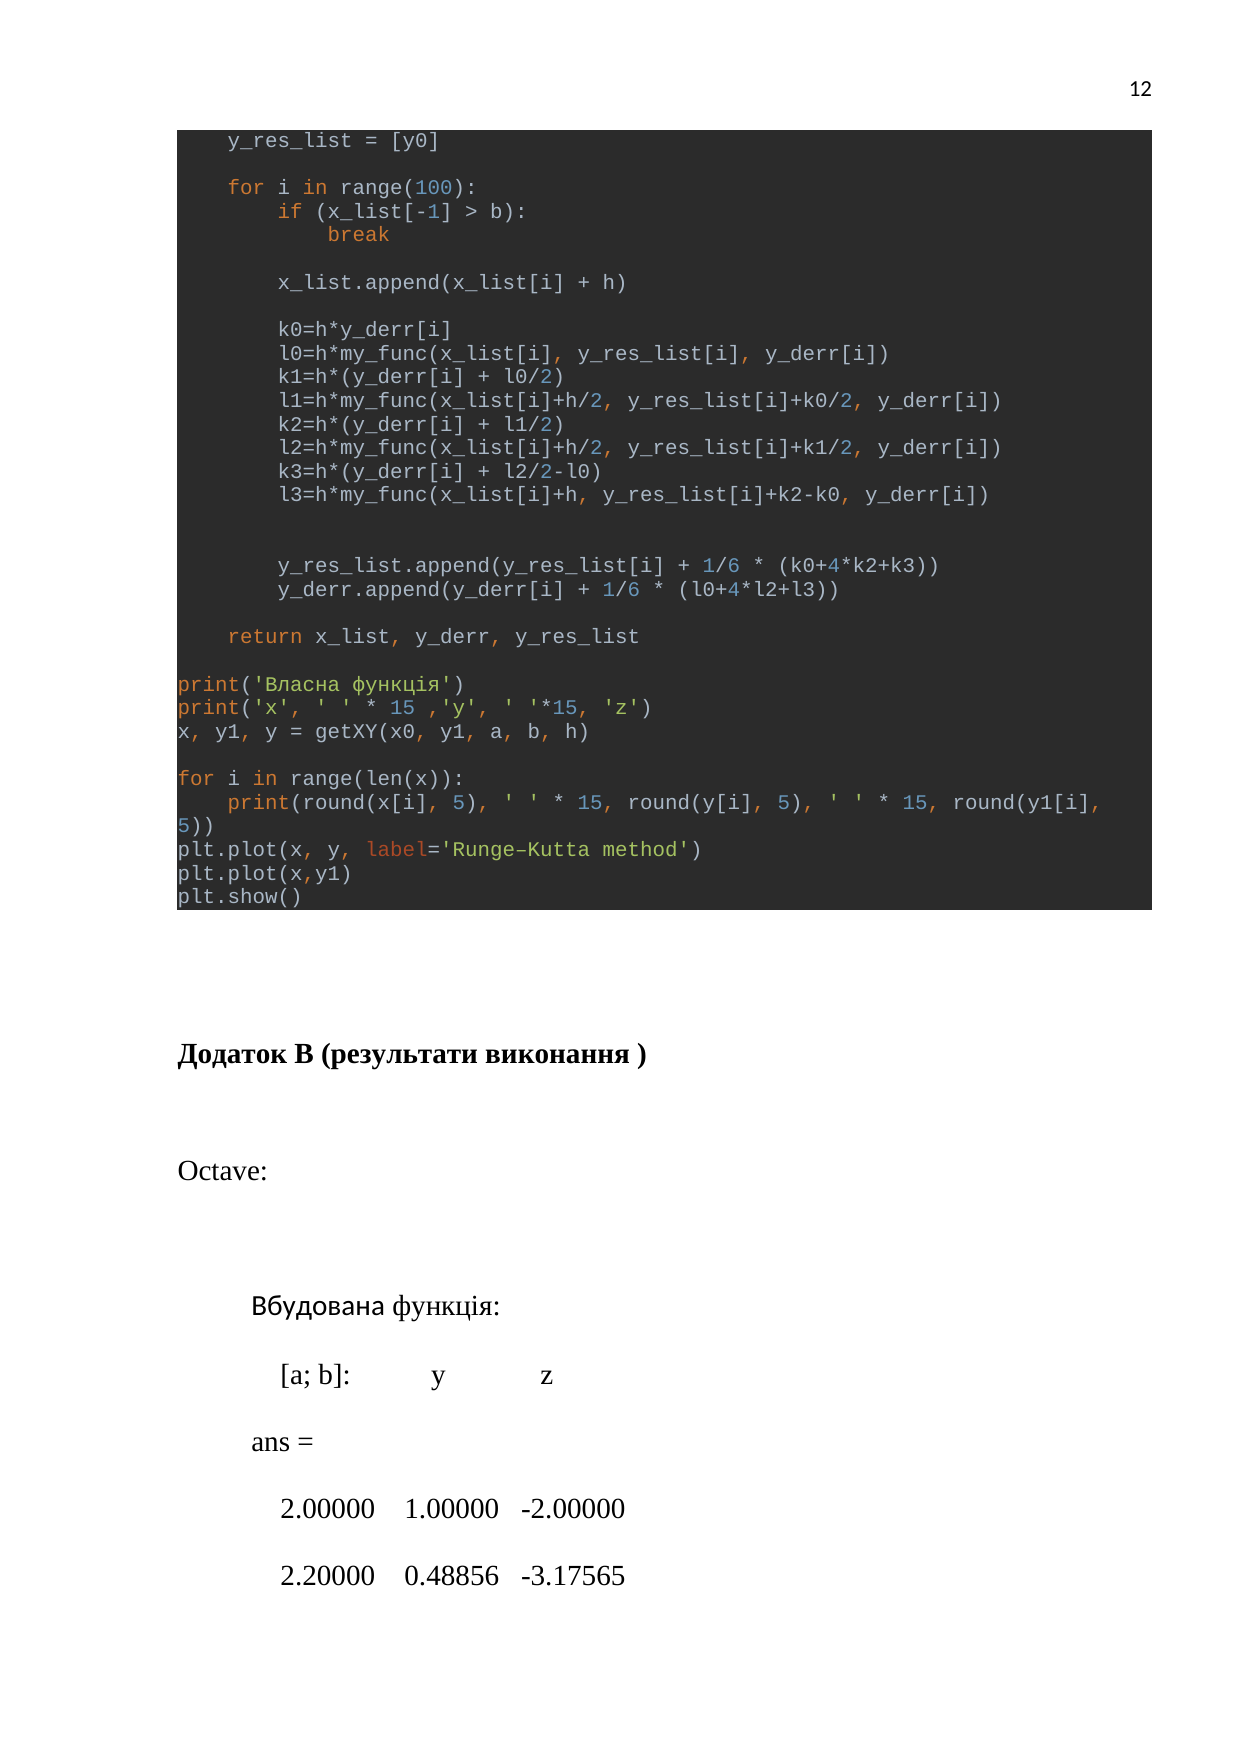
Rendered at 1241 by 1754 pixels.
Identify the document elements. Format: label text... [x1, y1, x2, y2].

text 2.20000 0.48856 -3.17565 [177, 1558, 1152, 1592]
text ans = [177, 1424, 1152, 1458]
text Octave: [177, 1153, 1152, 1187]
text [177, 130, 1152, 910]
text [a; b]: y z [177, 1357, 1152, 1391]
subtitle Додаток B (результати виконання ) [177, 1036, 1152, 1069]
text Вбудована функція: [177, 1287, 1152, 1323]
text 2.00000 1.00000 -2.00000 [177, 1491, 1152, 1524]
